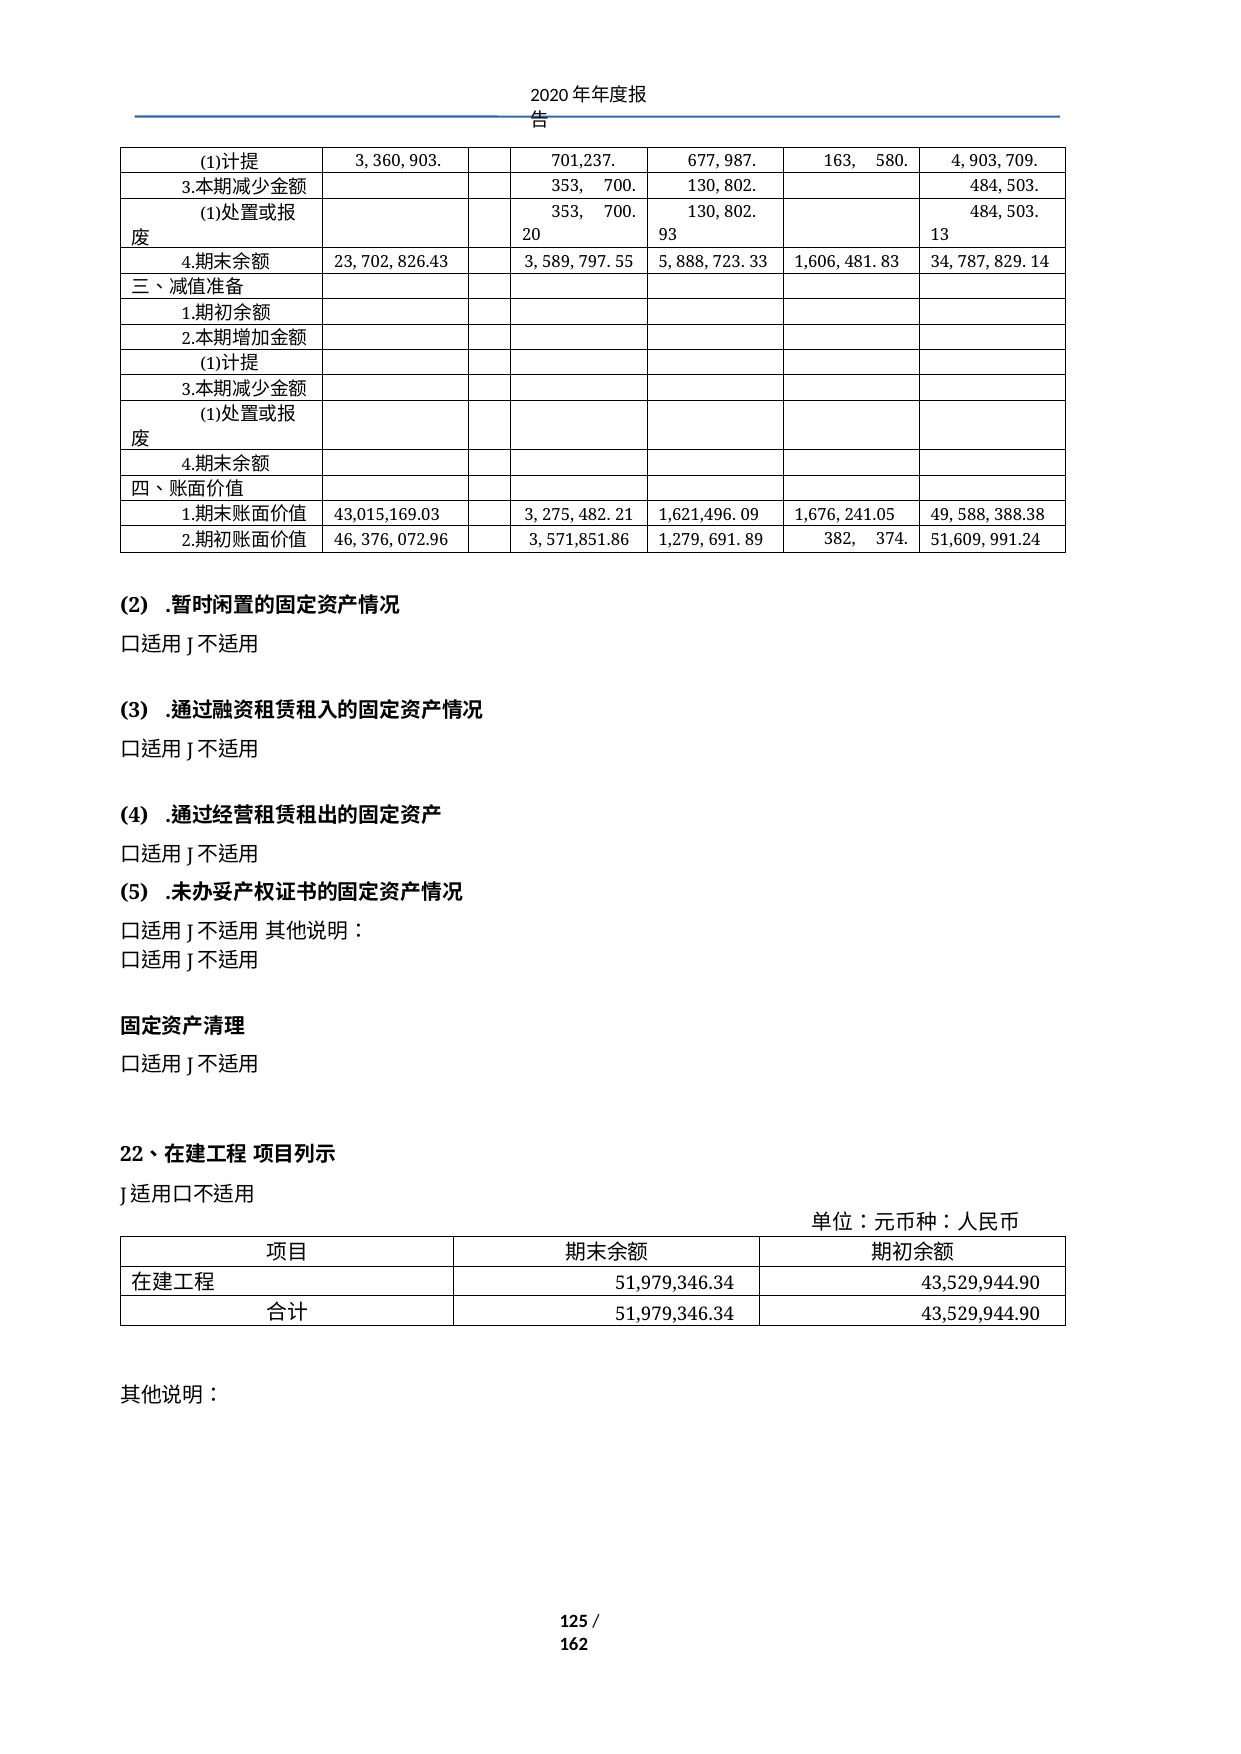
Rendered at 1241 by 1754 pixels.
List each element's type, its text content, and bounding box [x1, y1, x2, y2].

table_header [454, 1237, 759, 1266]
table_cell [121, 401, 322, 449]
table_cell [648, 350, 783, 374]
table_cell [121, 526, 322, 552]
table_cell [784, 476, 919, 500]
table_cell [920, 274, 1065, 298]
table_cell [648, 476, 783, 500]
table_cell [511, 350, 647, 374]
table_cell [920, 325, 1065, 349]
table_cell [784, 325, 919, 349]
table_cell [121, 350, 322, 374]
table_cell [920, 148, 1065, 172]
text 口适用J不适用 [120, 734, 1066, 762]
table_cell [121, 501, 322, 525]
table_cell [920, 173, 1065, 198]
text 22、在建工程 项目列示 [120, 1132, 1066, 1169]
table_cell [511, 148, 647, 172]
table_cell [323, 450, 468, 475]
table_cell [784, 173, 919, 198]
text 口适用J不适用 [120, 629, 1066, 657]
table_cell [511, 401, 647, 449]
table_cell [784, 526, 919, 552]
text 口适用J不适用 [120, 1049, 1066, 1078]
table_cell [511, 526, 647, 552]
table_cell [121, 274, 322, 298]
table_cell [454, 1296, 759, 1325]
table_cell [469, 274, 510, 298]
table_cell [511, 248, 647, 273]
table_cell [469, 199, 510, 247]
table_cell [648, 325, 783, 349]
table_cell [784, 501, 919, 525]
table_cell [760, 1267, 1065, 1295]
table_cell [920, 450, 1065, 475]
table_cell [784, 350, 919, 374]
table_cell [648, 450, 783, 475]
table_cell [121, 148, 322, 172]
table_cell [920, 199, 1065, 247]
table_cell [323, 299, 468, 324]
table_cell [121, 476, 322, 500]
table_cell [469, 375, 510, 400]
text J适用口不适用 [120, 1179, 1066, 1207]
text 口适用J不适用 [120, 945, 1066, 973]
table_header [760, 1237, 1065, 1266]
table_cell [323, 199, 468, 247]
list .未办妥产权证书的固定资产情况 [120, 877, 1066, 906]
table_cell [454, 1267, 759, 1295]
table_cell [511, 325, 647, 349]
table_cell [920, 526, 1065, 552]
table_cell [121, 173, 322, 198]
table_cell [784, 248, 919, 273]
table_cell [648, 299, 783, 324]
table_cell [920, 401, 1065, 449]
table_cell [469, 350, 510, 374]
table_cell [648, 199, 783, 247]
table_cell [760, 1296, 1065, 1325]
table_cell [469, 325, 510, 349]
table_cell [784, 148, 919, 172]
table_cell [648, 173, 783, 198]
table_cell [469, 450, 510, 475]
list .通过经营租赁租出的固定资产 [120, 800, 1066, 828]
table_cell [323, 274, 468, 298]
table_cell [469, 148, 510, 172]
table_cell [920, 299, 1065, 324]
text 口适用J不适用 [120, 839, 1066, 867]
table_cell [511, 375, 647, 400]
text 其他说明： [120, 1381, 1066, 1409]
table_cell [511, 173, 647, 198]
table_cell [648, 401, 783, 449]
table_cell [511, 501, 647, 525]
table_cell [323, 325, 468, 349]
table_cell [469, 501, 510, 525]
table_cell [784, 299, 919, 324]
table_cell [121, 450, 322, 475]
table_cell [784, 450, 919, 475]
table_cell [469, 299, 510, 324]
text 口适用J不适用 其他说明： [120, 916, 1066, 945]
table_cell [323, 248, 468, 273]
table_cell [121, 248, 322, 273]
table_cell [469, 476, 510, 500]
list .暂时闲置的固定资产情况 [120, 590, 1066, 619]
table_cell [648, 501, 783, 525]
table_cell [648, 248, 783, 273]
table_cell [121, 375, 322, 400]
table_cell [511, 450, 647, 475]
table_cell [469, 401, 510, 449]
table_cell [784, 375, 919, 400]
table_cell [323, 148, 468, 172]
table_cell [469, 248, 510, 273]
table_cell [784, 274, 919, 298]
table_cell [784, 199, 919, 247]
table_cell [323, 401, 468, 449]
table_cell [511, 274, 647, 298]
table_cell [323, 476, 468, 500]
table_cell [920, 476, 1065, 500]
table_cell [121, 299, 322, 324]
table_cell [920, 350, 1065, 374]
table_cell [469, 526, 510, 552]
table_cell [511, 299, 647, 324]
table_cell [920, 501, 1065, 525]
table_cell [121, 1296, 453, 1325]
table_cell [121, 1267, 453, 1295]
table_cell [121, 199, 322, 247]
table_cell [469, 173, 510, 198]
text 固定资产清理 [120, 1011, 1066, 1039]
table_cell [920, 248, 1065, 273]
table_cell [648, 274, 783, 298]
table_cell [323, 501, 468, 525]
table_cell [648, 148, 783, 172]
text 单位：元币种：人民币 [812, 1207, 1066, 1236]
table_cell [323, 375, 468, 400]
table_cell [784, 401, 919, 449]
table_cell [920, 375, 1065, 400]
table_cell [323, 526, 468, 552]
list .通过融资租赁租入的固定资产情况 [120, 695, 1066, 723]
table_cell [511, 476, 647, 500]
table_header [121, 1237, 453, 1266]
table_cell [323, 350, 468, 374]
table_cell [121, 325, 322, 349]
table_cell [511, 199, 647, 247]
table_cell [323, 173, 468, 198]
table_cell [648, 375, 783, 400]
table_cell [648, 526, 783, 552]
